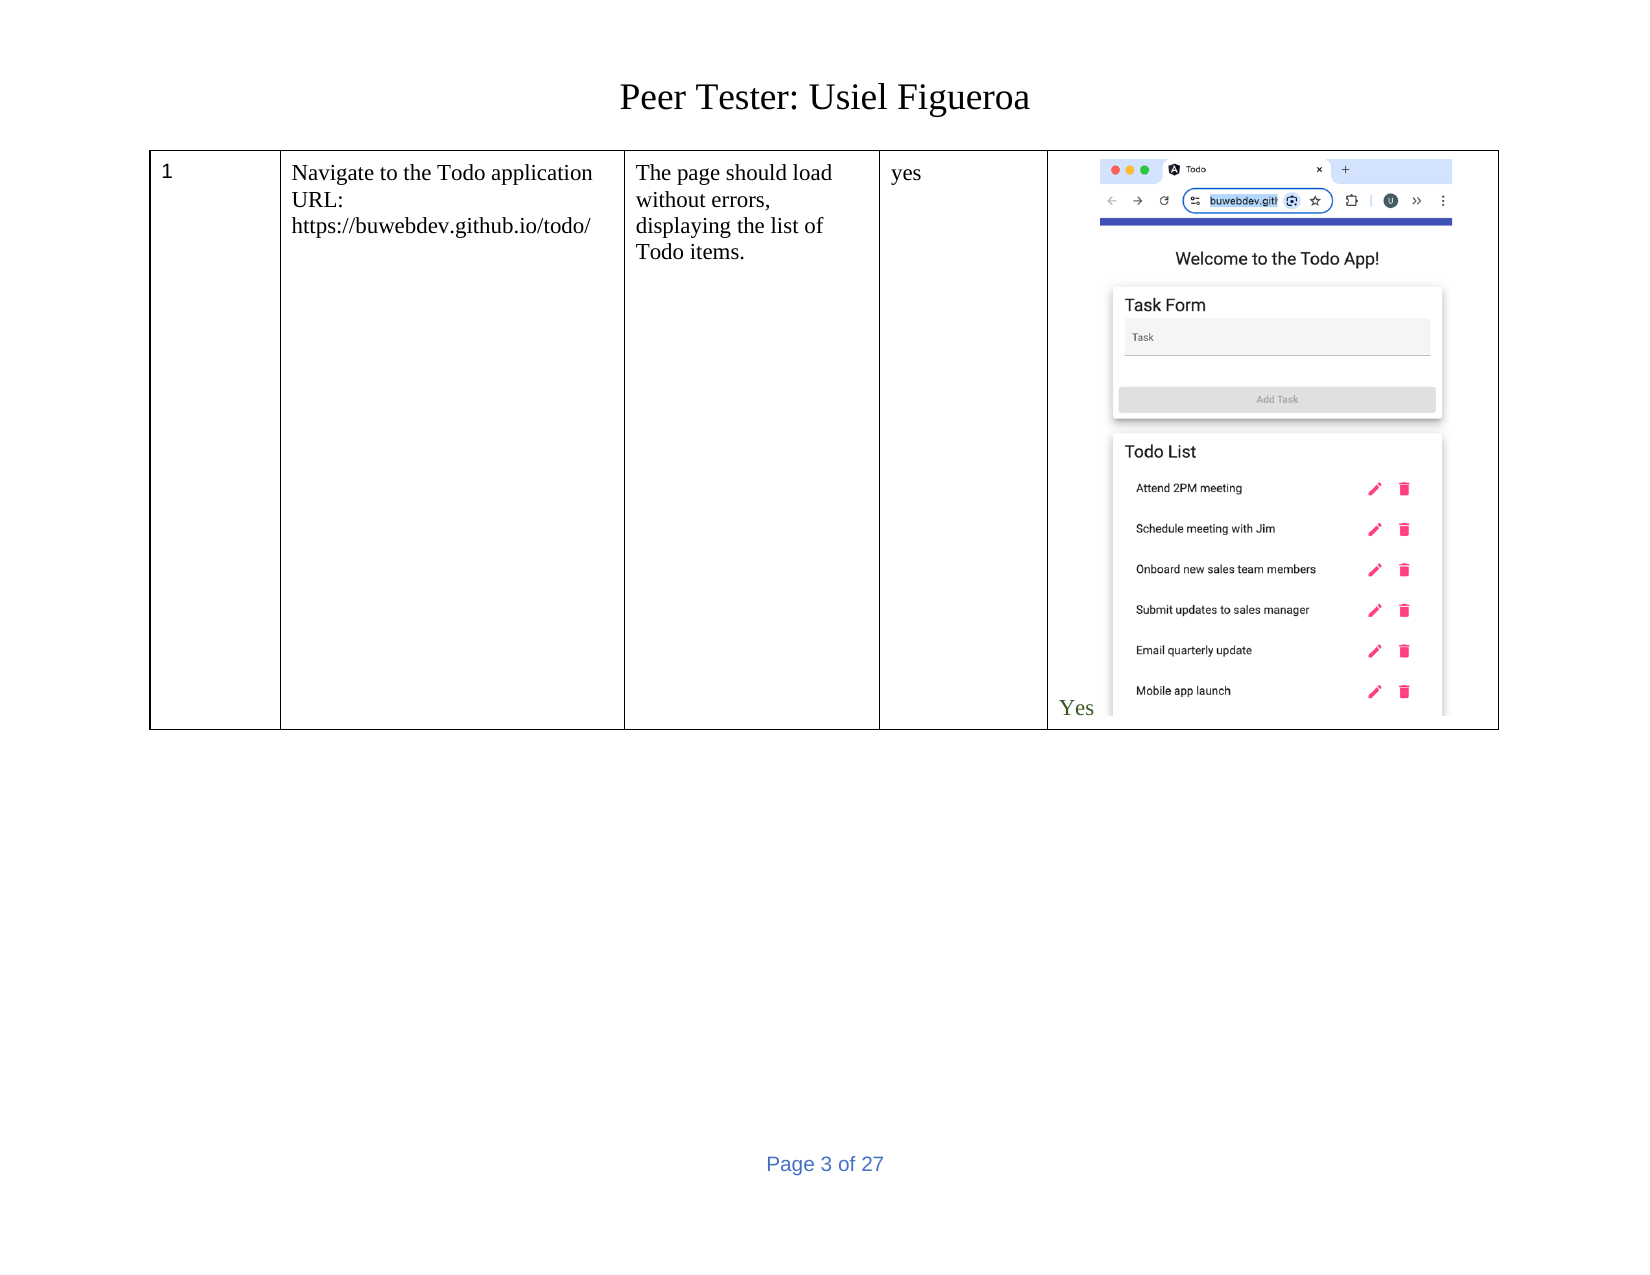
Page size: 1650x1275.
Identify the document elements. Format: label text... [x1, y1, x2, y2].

table_cell The page should load without errors, displaying the list of Todo items. [625, 151, 879, 729]
table_cell 1 [151, 151, 280, 729]
picture [1100, 159, 1453, 716]
table_cell yes [880, 151, 1047, 729]
table_cell Navigate to the Todo application URL: https://buwebdev.github.io/todo/ [281, 151, 624, 729]
table_cell Yes [1048, 151, 1498, 729]
